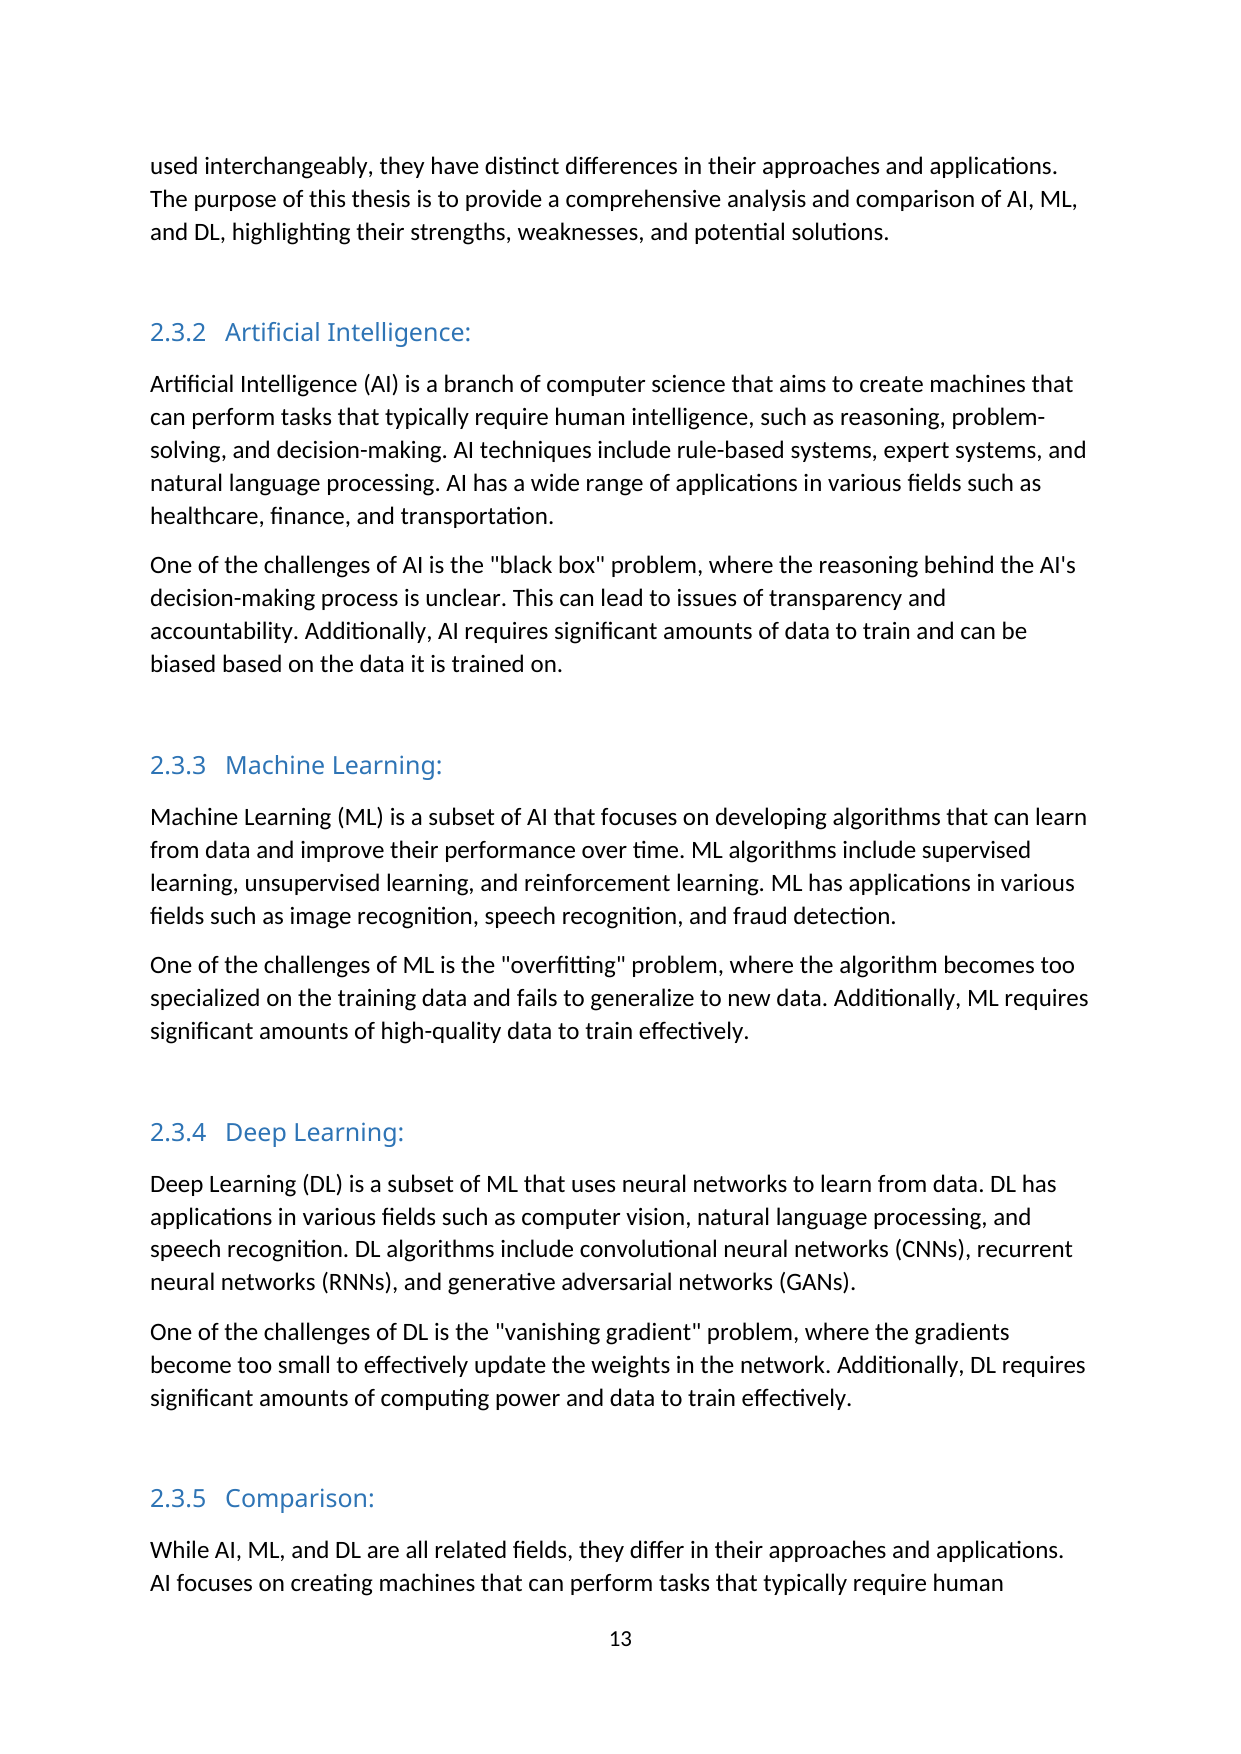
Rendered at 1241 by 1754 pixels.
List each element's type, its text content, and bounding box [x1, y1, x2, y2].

text Deep Learning (DL) is a subset of ML that uses neural networks to learn from data. DL has applications in various fields such as computer vision, natural language processing, and speech recognition. DL algorithms include convolutional neural networks (CNNs), recurrent neural networks (RNNs), and generative adversarial networks (GANs). [150, 1168, 1090, 1297]
subtitle Deep Learning: [150, 1114, 1090, 1148]
subtitle Comparison: [150, 1481, 1090, 1515]
text Machine Learning (ML) is a subset of AI that focuses on developing algorithms that can learn from data and improve their performance over time. ML algorithms include supervised learning, unsupervised learning, and reinforcement learning. ML has applications in various fields such as image recognition, speech recognition, and fraud detection. [150, 801, 1090, 930]
text One of the challenges of DL is the "vanishing gradient" problem, where the gradients become too small to effectively update the weights in the network. Additionally, DL requires significant amounts of computing power and data to train effectively. [150, 1316, 1090, 1412]
text One of the challenges of AI is the "black box" problem, where the reasoning behind the AI's decision-making process is unclear. This can lead to issues of transparency and accountability. Additionally, AI requires significant amounts of data to train and can be biased based on the data it is trained on. [150, 550, 1090, 679]
subtitle Machine Learning: [150, 748, 1090, 782]
text Artificial Intelligence (AI) is a branch of computer science that aims to create machines that can perform tasks that typically require human intelligence, such as reasoning, problem-solving, and decision-making. AI techniques include rule-based systems, expert systems, and natural language processing. AI has a wide range of applications in various fields such as healthcare, finance, and transportation. [150, 368, 1090, 531]
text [150, 1534, 1090, 1598]
subtitle Artificial Intelligence: [150, 315, 1090, 349]
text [150, 150, 1090, 246]
text One of the challenges of ML is the "overfitting" problem, where the algorithm becomes too specialized on the training data and fails to generalize to new data. Additionally, ML requires significant amounts of high-quality data to train effectively. [150, 949, 1090, 1046]
